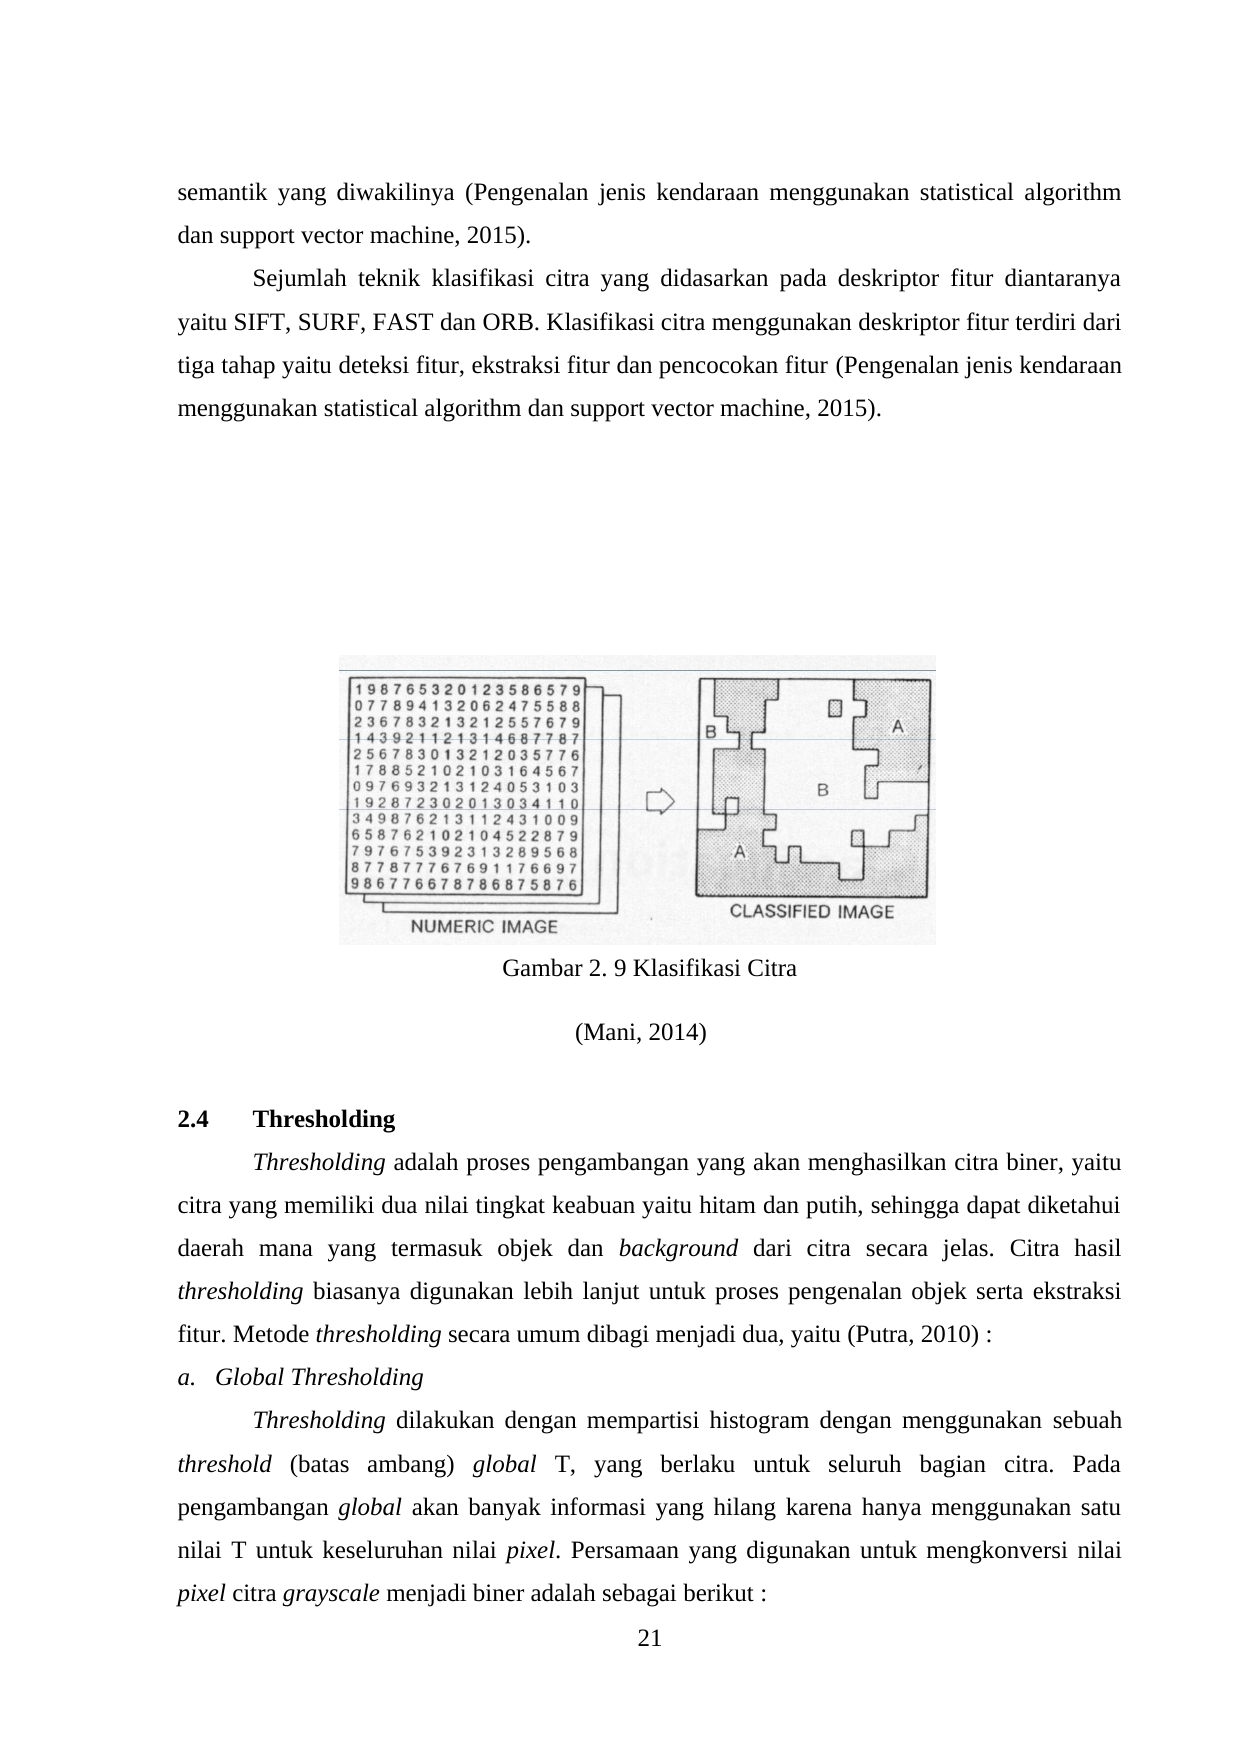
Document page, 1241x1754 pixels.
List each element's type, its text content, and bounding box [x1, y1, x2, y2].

list Global Thresholding [177, 1362, 1122, 1391]
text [177, 177, 1122, 249]
text Thresholding adalah proses pengambangan yang akan menghasilkan citra biner, yaitu citra yang memiliki dua nilai tingkat keabuan yaitu hitam dan putih, sehingga dapat diketahui daerah mana yang termasuk objek dan background dari citra secara jelas. Citra hasil thresholding biasanya digunakan lebih lanjut untuk proses pengenalan objek serta ekstraksi fitur. Metode thresholding secara umum dibagi menjadi dua, yaitu : [177, 1147, 1122, 1348]
text Gambar 2. 9 Klasifikasi Citra [177, 953, 1122, 982]
subtitle Thresholding [177, 1104, 1122, 1132]
picture [339, 655, 936, 945]
text Sejumlah teknik klasifikasi citra yang didasarkan pada deskriptor fitur diantaranya yaitu SIFT, SURF, FAST dan ORB. Klasifikasi citra menggunakan deskriptor fitur terdiri dari tiga tahap yaitu deteksi fitur, ekstraksi fitur dan pencocokan fitur. [177, 263, 1122, 422]
list Thresholding dilakukan dengan mempartisi histogram dengan menggunakan sebuah threshold (batas ambang) global T, yang berlaku untuk seluruh bagian citra. Pada pengambangan global akan banyak informasi yang hilang karena hanya menggunakan satu nilai T untuk keseluruhan nilai pixel. Persamaan yang digunakan untuk mengkonversi nilai pixel citra grayscale menjadi biner adalah sebagai berikut : [177, 1406, 1122, 1607]
